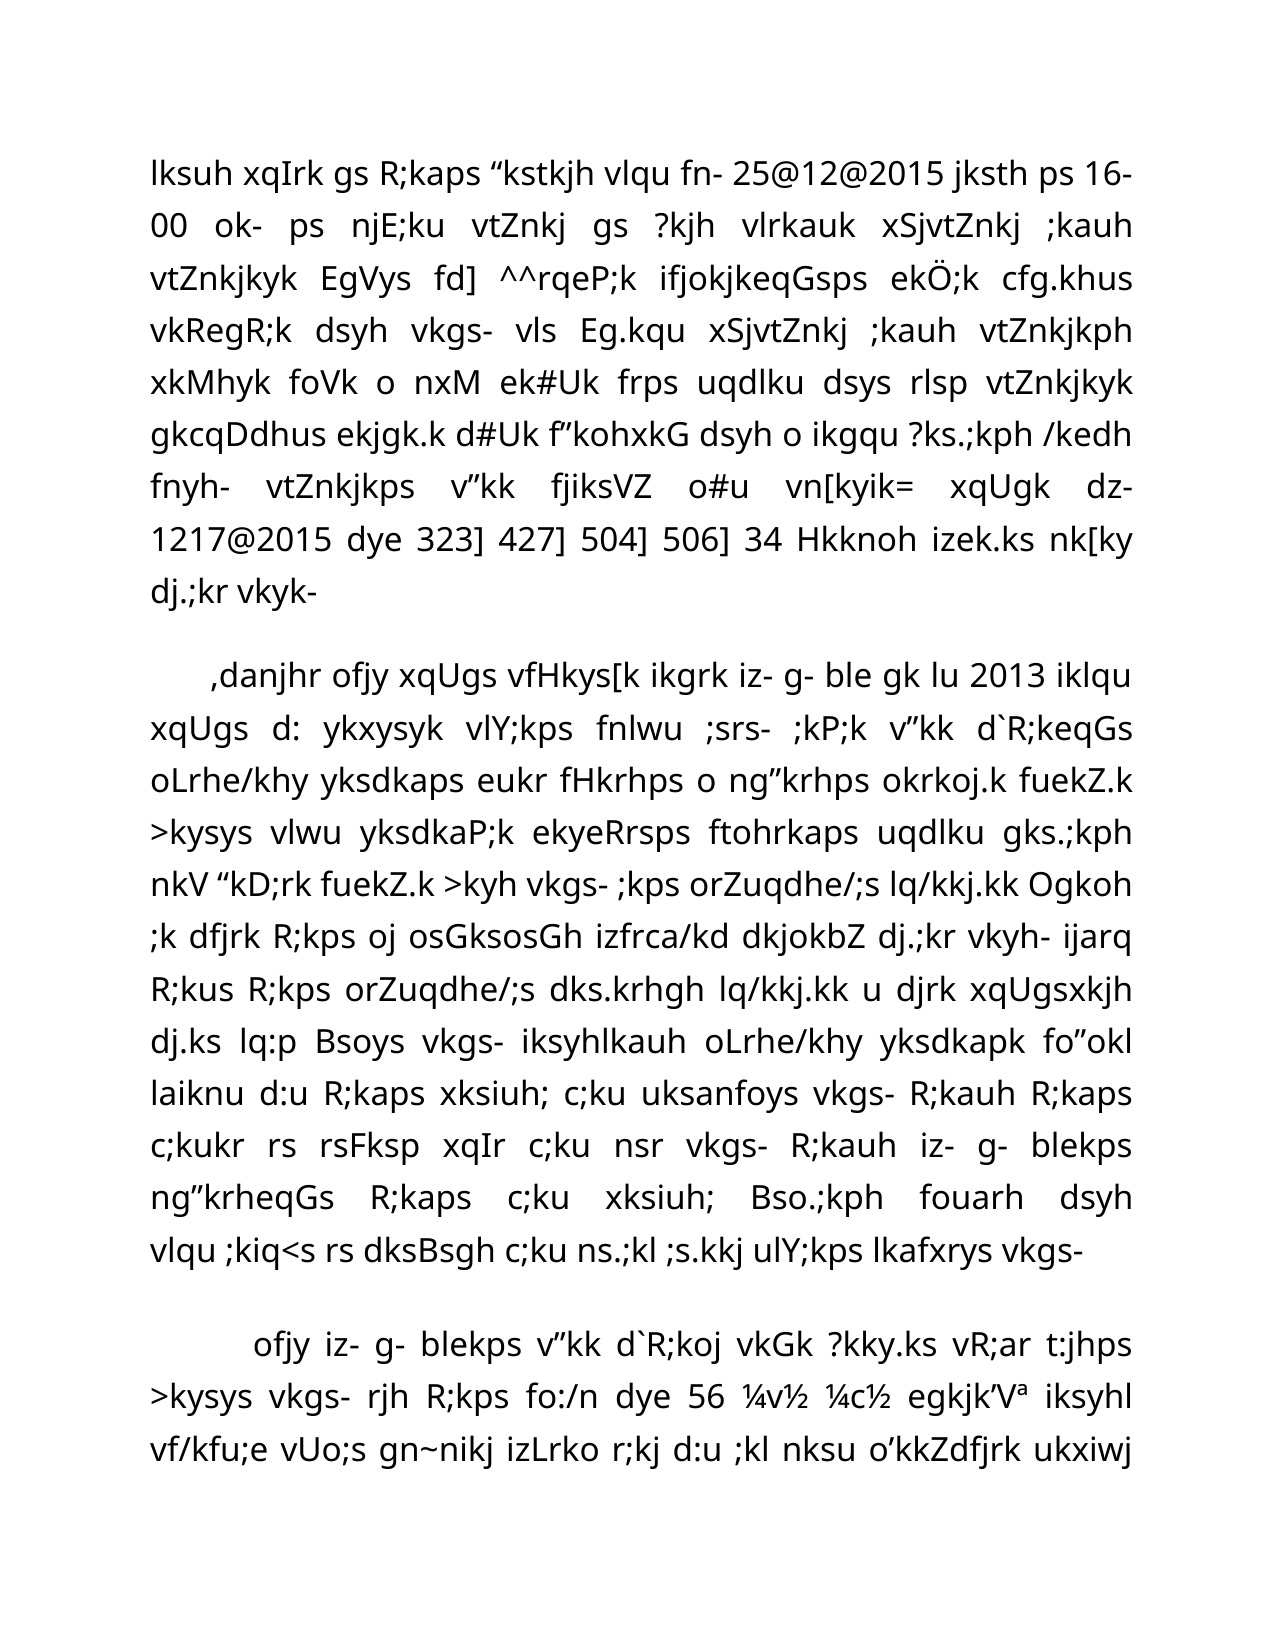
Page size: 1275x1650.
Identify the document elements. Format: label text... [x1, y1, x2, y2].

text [150, 1321, 1134, 1471]
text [150, 150, 1134, 613]
text ,danjhr ofjy xqUgs vfHkys[k ikgrk iz- g- ble gk lu 2013 iklqu xqUgs d: ykxysyk vlY;kps fnlwu ;srs- ;kP;k v”kk d`R;keqGs oLrhe/khy yksdkaps eukr fHkrhps o ng”krhps okrkoj.k fuekZ.k >kysys vlwu yksdkaP;k ekyeRrsps ftohrkaps uqdlku gks.;kph nkV “kD;rk fuekZ.k >kyh vkgs- ;kps orZuqdhe/;s lq/kkj.kk Ogkoh ;k dfjrk R;kps oj osGksosGh izfrca/kd dkjokbZ dj.;kr vkyh- ijarq R;kus R;kps orZuqdhe/;s dks.krhgh lq/kkj.kk u djrk xqUgsxkjh dj.ks lq:p Bsoys vkgs- iksyhlkauh oLrhe/khy yksdkapk fo”okl laiknu d:u R;kaps xksiuh; c;ku uksanfoys vkgs- R;kauh R;kaps c;kukr rs rsFksp xqIr c;ku nsr vkgs- R;kauh iz- g- blekps ng”krheqGs R;kaps c;ku xksiuh; Bso.;kph fouarh dsyh vlqu ;kiq<s rs dksBsgh c;ku ns.;kl ;s.kkj ulY;kps lkafxrys vkgs- [150, 652, 1134, 1272]
